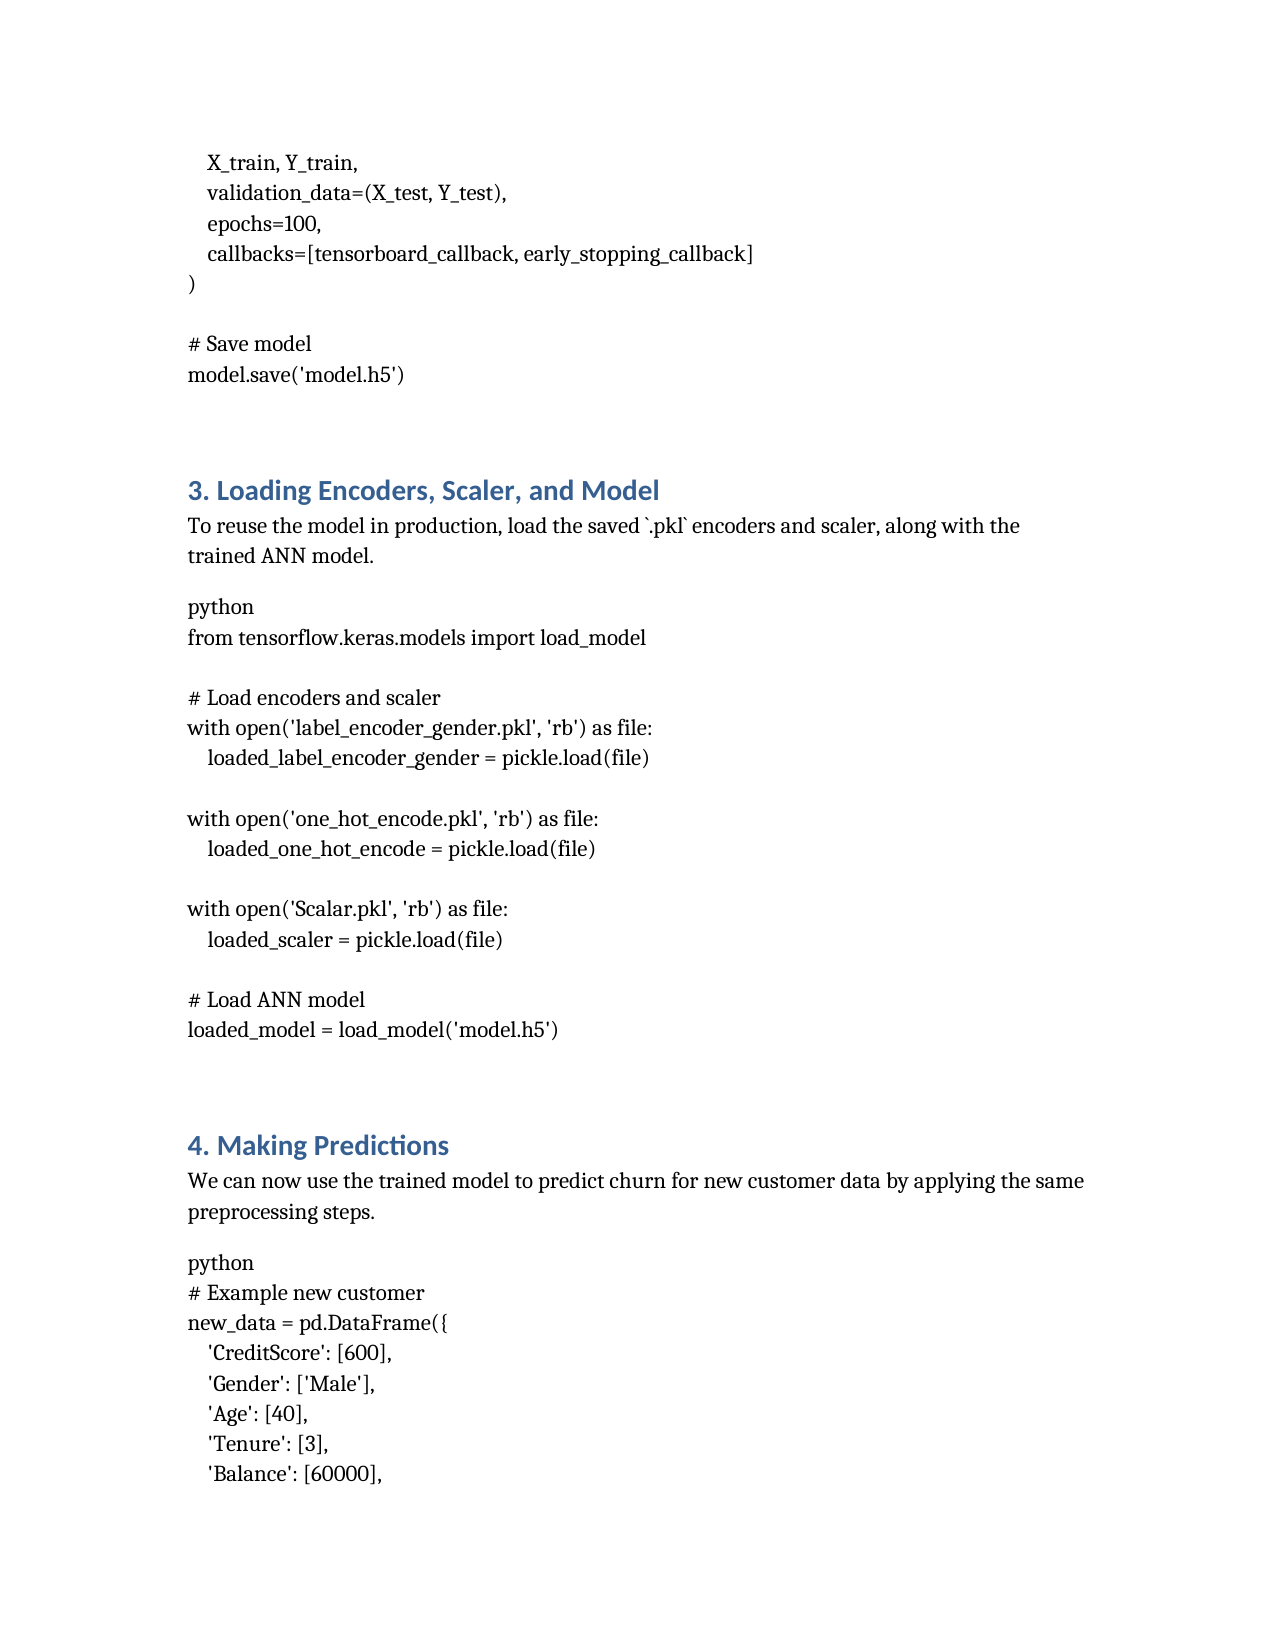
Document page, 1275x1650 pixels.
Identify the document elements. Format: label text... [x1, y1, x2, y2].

subtitle 4. Making Predictions [187, 1127, 1087, 1163]
text python from tensorflow.keras.models import load_model # Load encoders and scaler with open('label_encoder_gender.pkl', 'rb') as file: loaded_label_encoder_gender = pickle.load(file) with open('one_hot_encode.pkl', 'rb') as file: loaded_one_hot_encode = pickle.load(file) with open('Scalar.pkl', 'rb') as file: loaded_scaler = pickle.load(file) # Load ANN model loaded_model = load_model('model.h5') [187, 594, 1087, 1073]
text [187, 1249, 1087, 1487]
subtitle 3. Loading Encoders, Scaler, and Model [187, 472, 1087, 507]
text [187, 150, 1087, 418]
text We can now use the trained model to predict churn for new customer data by applying the same preprocessing steps. [187, 1168, 1087, 1225]
text To reuse the model in production, load the saved `.pkl` encoders and scaler, along with the trained ANN model. [187, 513, 1087, 569]
